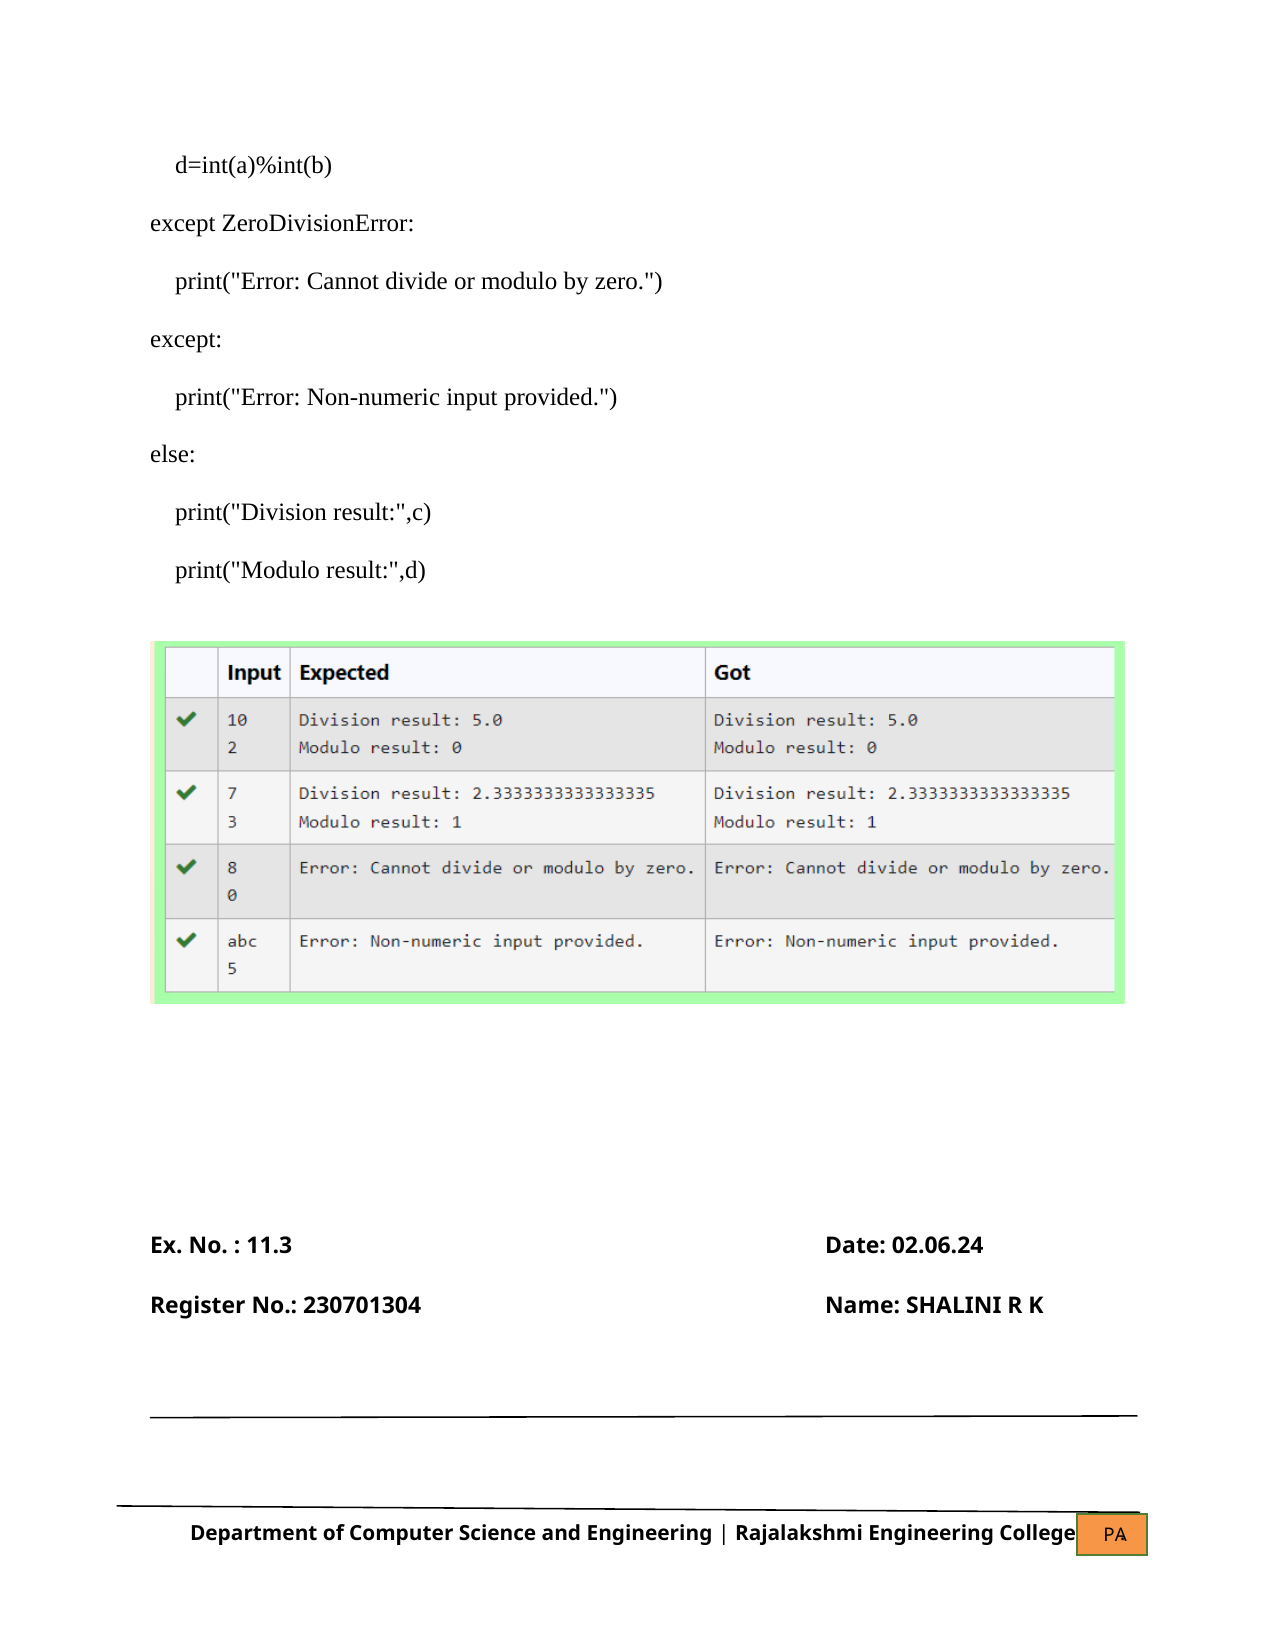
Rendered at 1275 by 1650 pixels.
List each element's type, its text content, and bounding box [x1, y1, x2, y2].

picture [150, 641, 1125, 1004]
text Ex. No. : 11.3 Date: 02.06.24 [150, 1228, 1125, 1260]
text except: [150, 324, 1125, 352]
text d=int(a)%int(b) [150, 150, 1125, 179]
text Register No.: 230701304 Name: SHALINI R K [150, 1289, 1125, 1320]
text print("Modulo result:",d) [150, 555, 1125, 584]
text else: [150, 439, 1125, 468]
text except ZeroDivisionError: [150, 208, 1125, 237]
text print("Error: Non-numeric input provided.") [150, 382, 1125, 410]
text print("Error: Cannot divide or modulo by zero.") [150, 266, 1125, 294]
text print("Division result:",c) [150, 497, 1125, 526]
